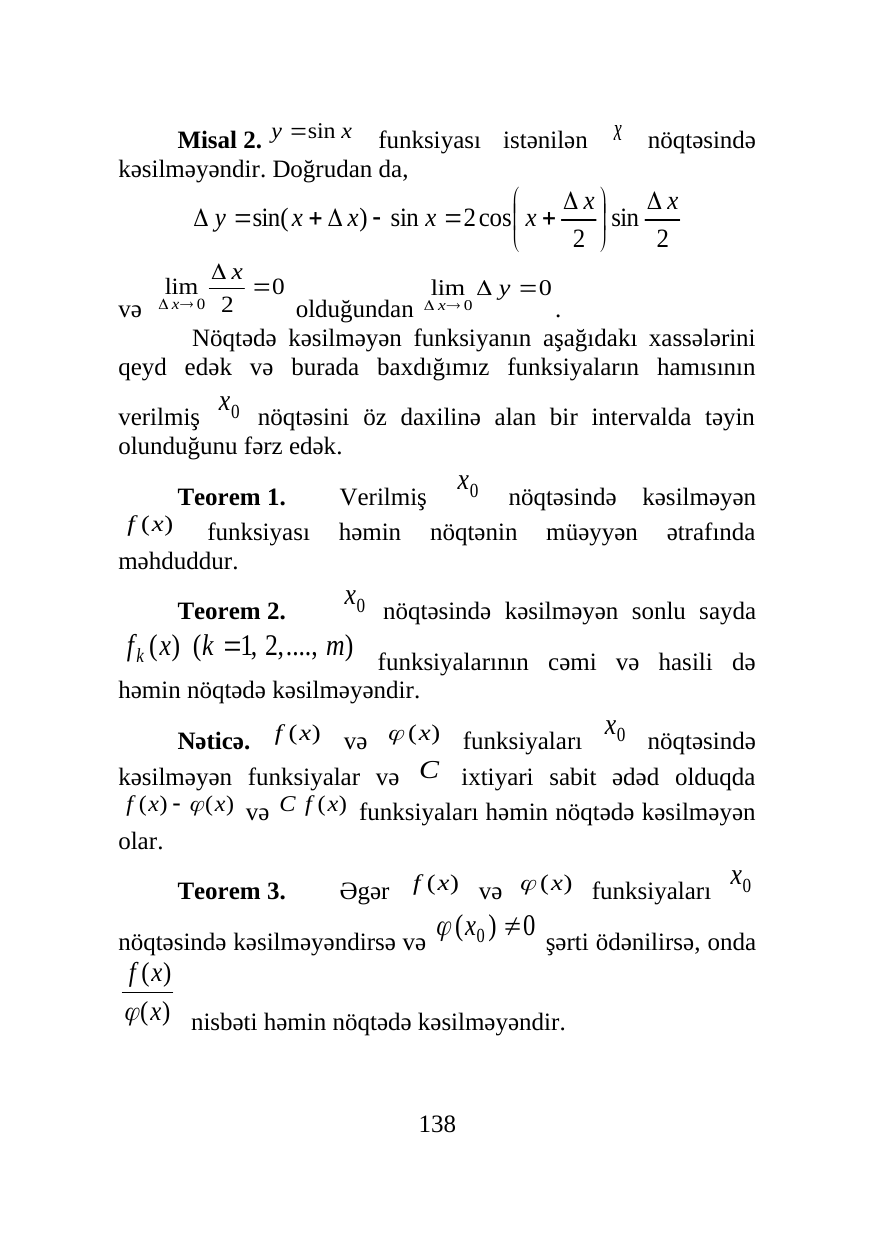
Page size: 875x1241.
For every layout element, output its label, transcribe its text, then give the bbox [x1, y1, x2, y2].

text və olduğundan . [118, 257, 756, 323]
text Teorem 2. nöqtəsində kəsilməyən sonlu sayda funksiyalarının cəmi və hasili də həmin nöqtədə kəsilməyəndir. [118, 574, 756, 704]
text Misal 2. funksiyası istənilən nöqtəsində kəsilməyəndir. Doğrudan da, [118, 118, 756, 182]
text Nəticə. və funksiyaları nöqtəsində kəsilməyən funksiyalar və ixtiyari sabit ədəd olduqda və funksiyaları həmin nöqtədə kəsilməyən olar. [118, 704, 756, 855]
text Teorem 3. Əgər və funksiyaları nöqtəsində kəsilməyəndirsə və şərti ödənilirsə, onda nisbəti həmin nöqtədə kəsilməyəndir. [118, 855, 756, 1036]
text Nöqtədə kəsilməyən funksiyanın aşağıdakı xassələrini qeyd edək və burada baxdığımız funksiyaların hamısının verilmiş nöqtəsini öz daxilinə alan bir intervalda təyin olunduğunu fərz edək. [118, 323, 756, 460]
text Teorem 1. Verilmiş nöqtəsində kəsilməyən funksiyası həmin nöqtənin müəyyən ətrafında məhduddur. [118, 460, 756, 574]
